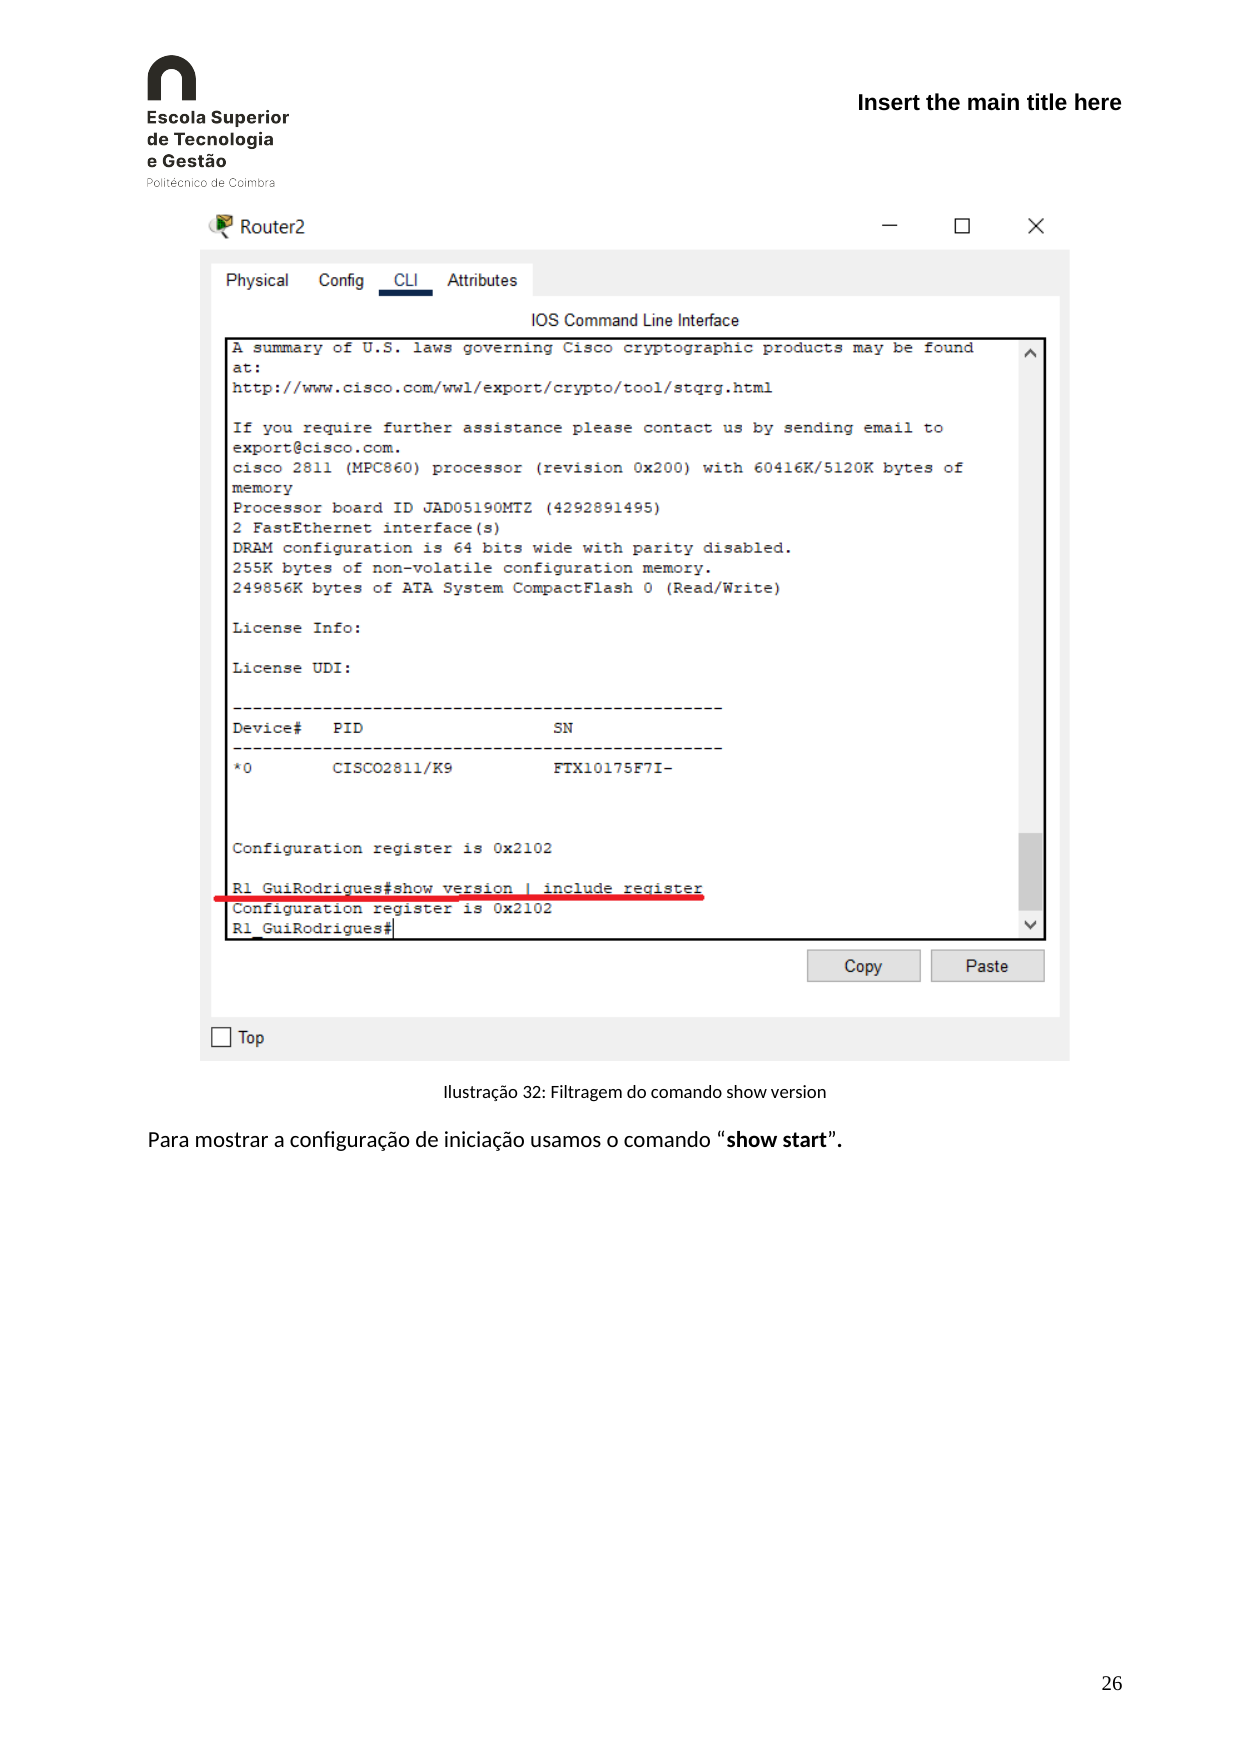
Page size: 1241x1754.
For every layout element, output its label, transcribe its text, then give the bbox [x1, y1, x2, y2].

picture [200, 206, 1070, 1061]
text Para mostrar a configuração de iniciação usamos o comando “show start”. [148, 1125, 1122, 1153]
picture [147, 55, 289, 187]
